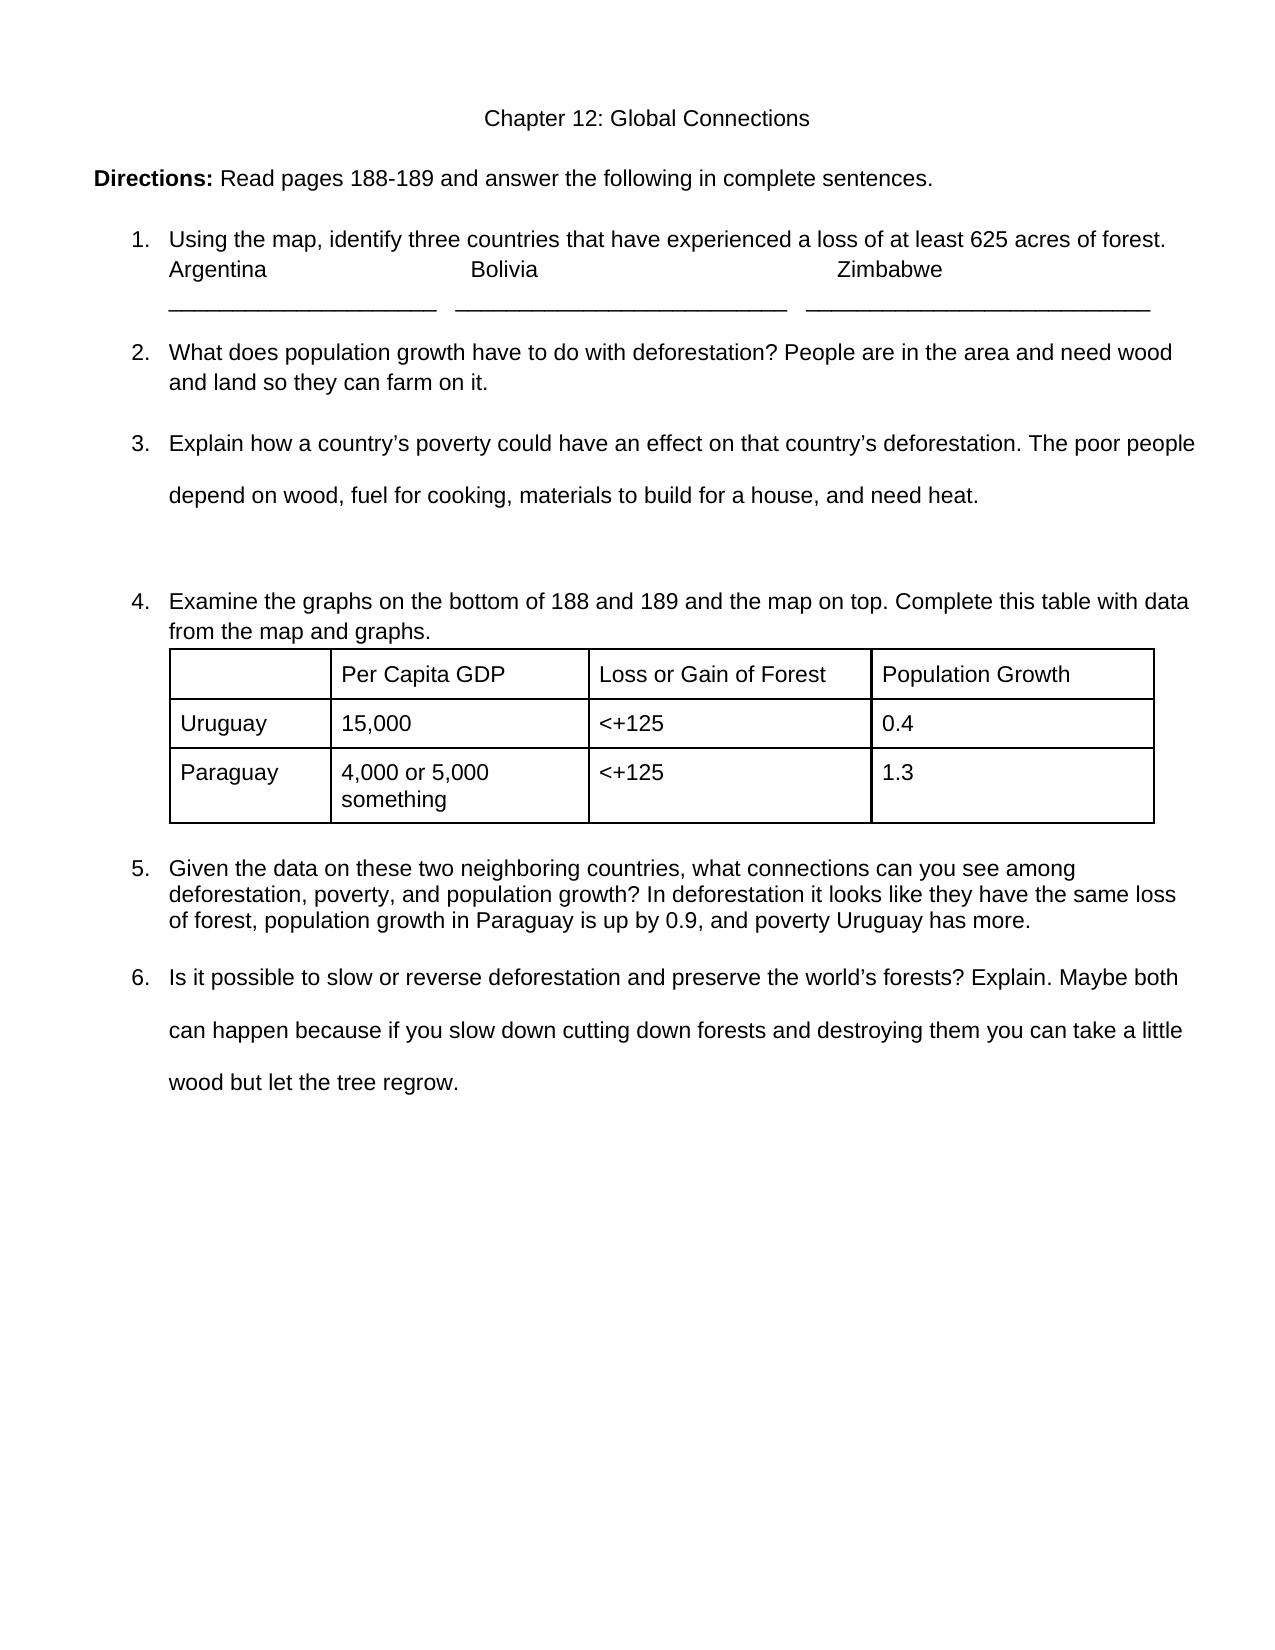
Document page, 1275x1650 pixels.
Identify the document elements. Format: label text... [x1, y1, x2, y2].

table_cell Uruguay [171, 700, 330, 747]
text Chapter 12: Global Connections [94, 105, 1200, 131]
table_cell 0.4 [873, 700, 1153, 747]
text Directions: Read pages 188-189 and answer the following in complete sentences. [94, 165, 1200, 192]
table_header Loss or Gain of Forest [590, 650, 870, 697]
list Explain how a country’s poverty could have an effect on that country’s deforestation. The poor people depend on wood, fuel for cooking, materials to build for a house, and need heat. [131, 429, 1200, 509]
table_cell Paraguay [171, 749, 330, 822]
table_header Population Growth [873, 650, 1153, 697]
list What does population growth have to do with deforestation? People are in the area and need wood and land so they can farm on it. [131, 339, 1200, 396]
table_cell <+125 [590, 700, 870, 747]
table_cell <+125 [590, 749, 870, 822]
list Is it possible to slow or reverse deforestation and preserve the world’s forests? Explain. Maybe both can happen because if you slow down cutting down forests and destroying them you can take a little wood but let the tree regrow. [131, 964, 1200, 1096]
table_header Per Capita GDP [332, 650, 588, 697]
table_header [171, 650, 330, 697]
text Argentina Bolivia Zimbabwe [169, 256, 1200, 282]
text _____________________ __________________________ ___________________________ [169, 286, 1200, 313]
list Using the map, identify three countries that have experienced a loss of at least 625 acres of forest. [131, 226, 1200, 252]
table_cell 1.3 [873, 749, 1153, 822]
table_cell 15,000 [332, 700, 588, 747]
list Given the data on these two neighboring countries, what connections can you see among deforestation, poverty, and population growth? In deforestation it looks like they have the same loss of forest, population growth in Paraguay is up by 0.9, and poverty Uruguay has more. [131, 854, 1200, 934]
list Examine the graphs on the bottom of 188 and 189 and the map on top. Complete this table with data from the map and graphs. [131, 588, 1200, 644]
table_cell 4,000 or 5,000 something [332, 749, 588, 822]
